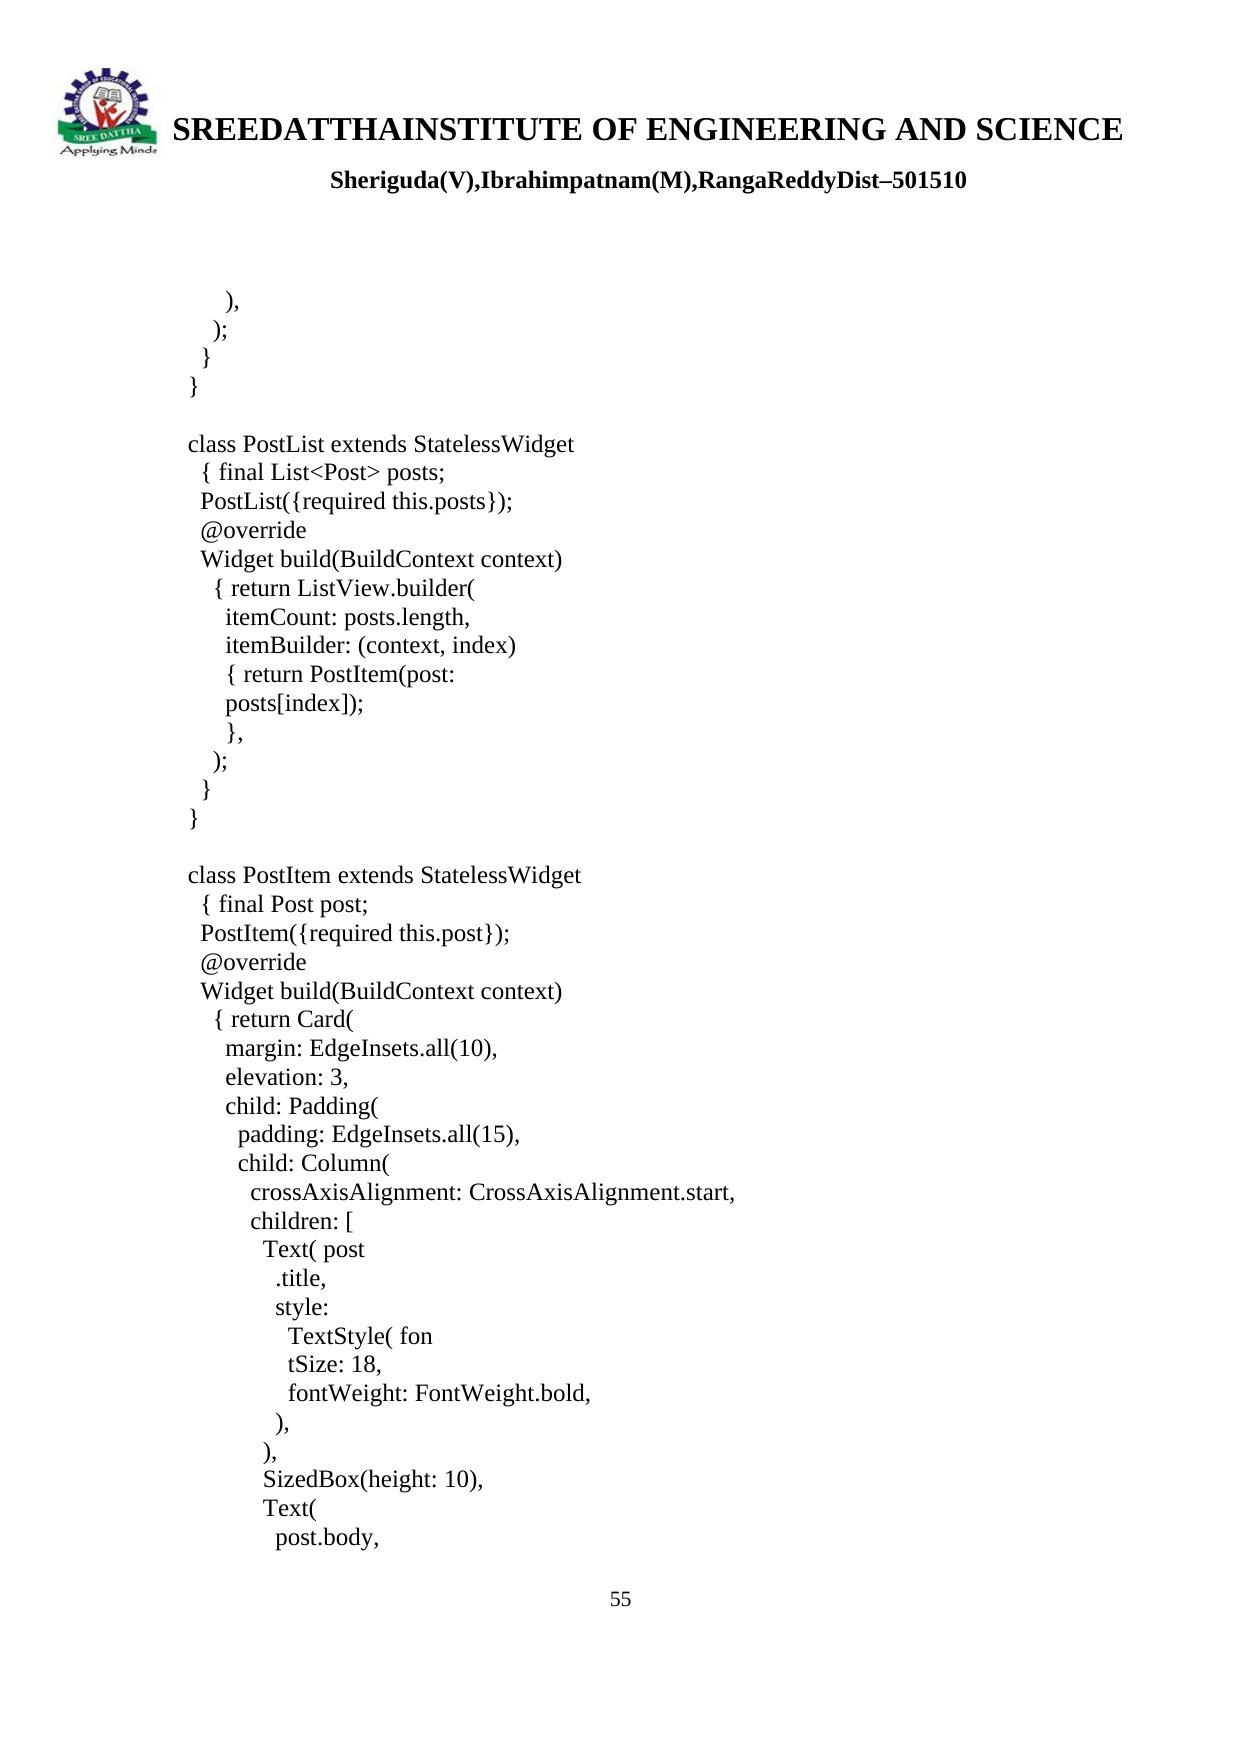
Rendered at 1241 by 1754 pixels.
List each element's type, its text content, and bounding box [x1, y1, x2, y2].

text ), [263, 1436, 1165, 1464]
text PostItem({required this.post}); @override [200, 918, 512, 976]
text ), [275, 1407, 1165, 1436]
text }, [225, 717, 1165, 745]
text itemCount: posts.length, itemBuilder: (context, index) { return PostItem(post: posts[index]); [225, 602, 590, 717]
text fontWeight: FontWeight.bold, [288, 1378, 1165, 1407]
text ), [225, 285, 1165, 314]
text style: TextStyle( fontSize: 18, [275, 1292, 439, 1378]
text class PostList extends StatelessWidget { final List<Post> posts; [188, 429, 592, 486]
picture [51, 68, 163, 157]
text Widget build(BuildContext context) { return Card( [200, 976, 581, 1033]
text } [188, 803, 1165, 832]
text Text( post.title, [263, 1234, 370, 1292]
text } [200, 342, 1165, 371]
text ); [213, 745, 1165, 774]
text PostList({required this.posts}); @override [200, 486, 515, 544]
text post.body, [275, 1522, 1165, 1551]
text crossAxisAlignment: CrossAxisAlignment.start, children: [ [250, 1177, 736, 1234]
text margin: EdgeInsets.all(10), elevation: 3, [225, 1033, 499, 1091]
text ); [213, 314, 1165, 342]
text 55 [131, 1586, 1109, 1611]
text SizedBox(height: 10), Text( [263, 1464, 485, 1522]
text } [188, 371, 1165, 400]
text Widget build(BuildContext context) { return ListView.builder( [200, 544, 581, 602]
text } [200, 774, 1165, 803]
text class PostItem extends StatelessWidget { final Post post; [188, 860, 599, 918]
text child: Padding( [225, 1091, 1165, 1119]
text padding: EdgeInsets.all(15), child: Column( [238, 1119, 522, 1177]
